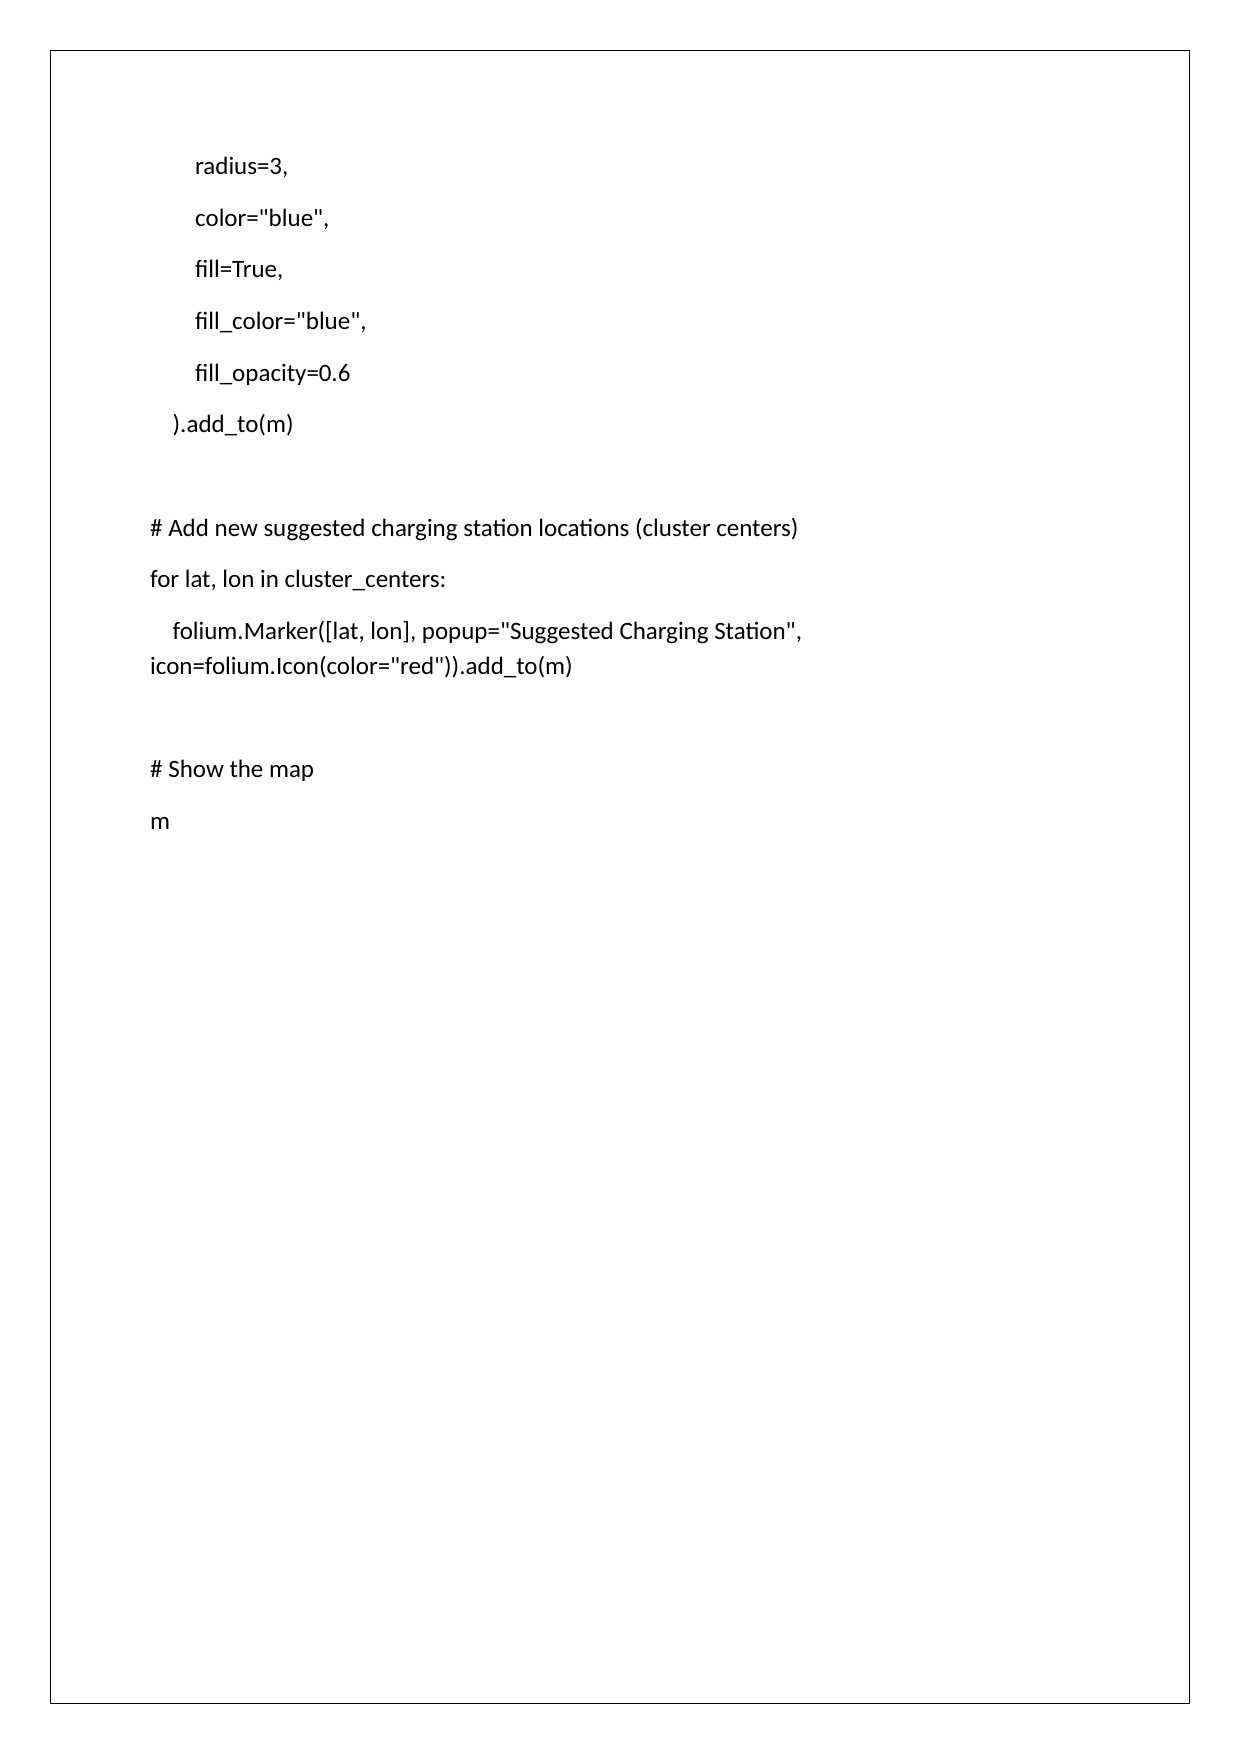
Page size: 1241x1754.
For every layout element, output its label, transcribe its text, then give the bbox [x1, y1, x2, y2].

text fill_color="blue", [150, 305, 1090, 336]
text radius=3, [150, 150, 1090, 181]
text for lat, lon in cluster_centers: [150, 563, 1090, 594]
text ).add_to(m) [150, 408, 1090, 439]
text color="blue", [150, 202, 1090, 232]
text folium.Marker([lat, lon], popup="Suggested Charging Station", icon=folium.Icon(color="red")).add_to(m) [150, 615, 1090, 681]
text # Add new suggested charging station locations (cluster centers) [150, 512, 1090, 542]
text m [150, 805, 1090, 836]
text # Show the map [150, 753, 1090, 784]
text fill_opacity=0.6 [150, 357, 1090, 387]
text fill=True, [150, 253, 1090, 284]
